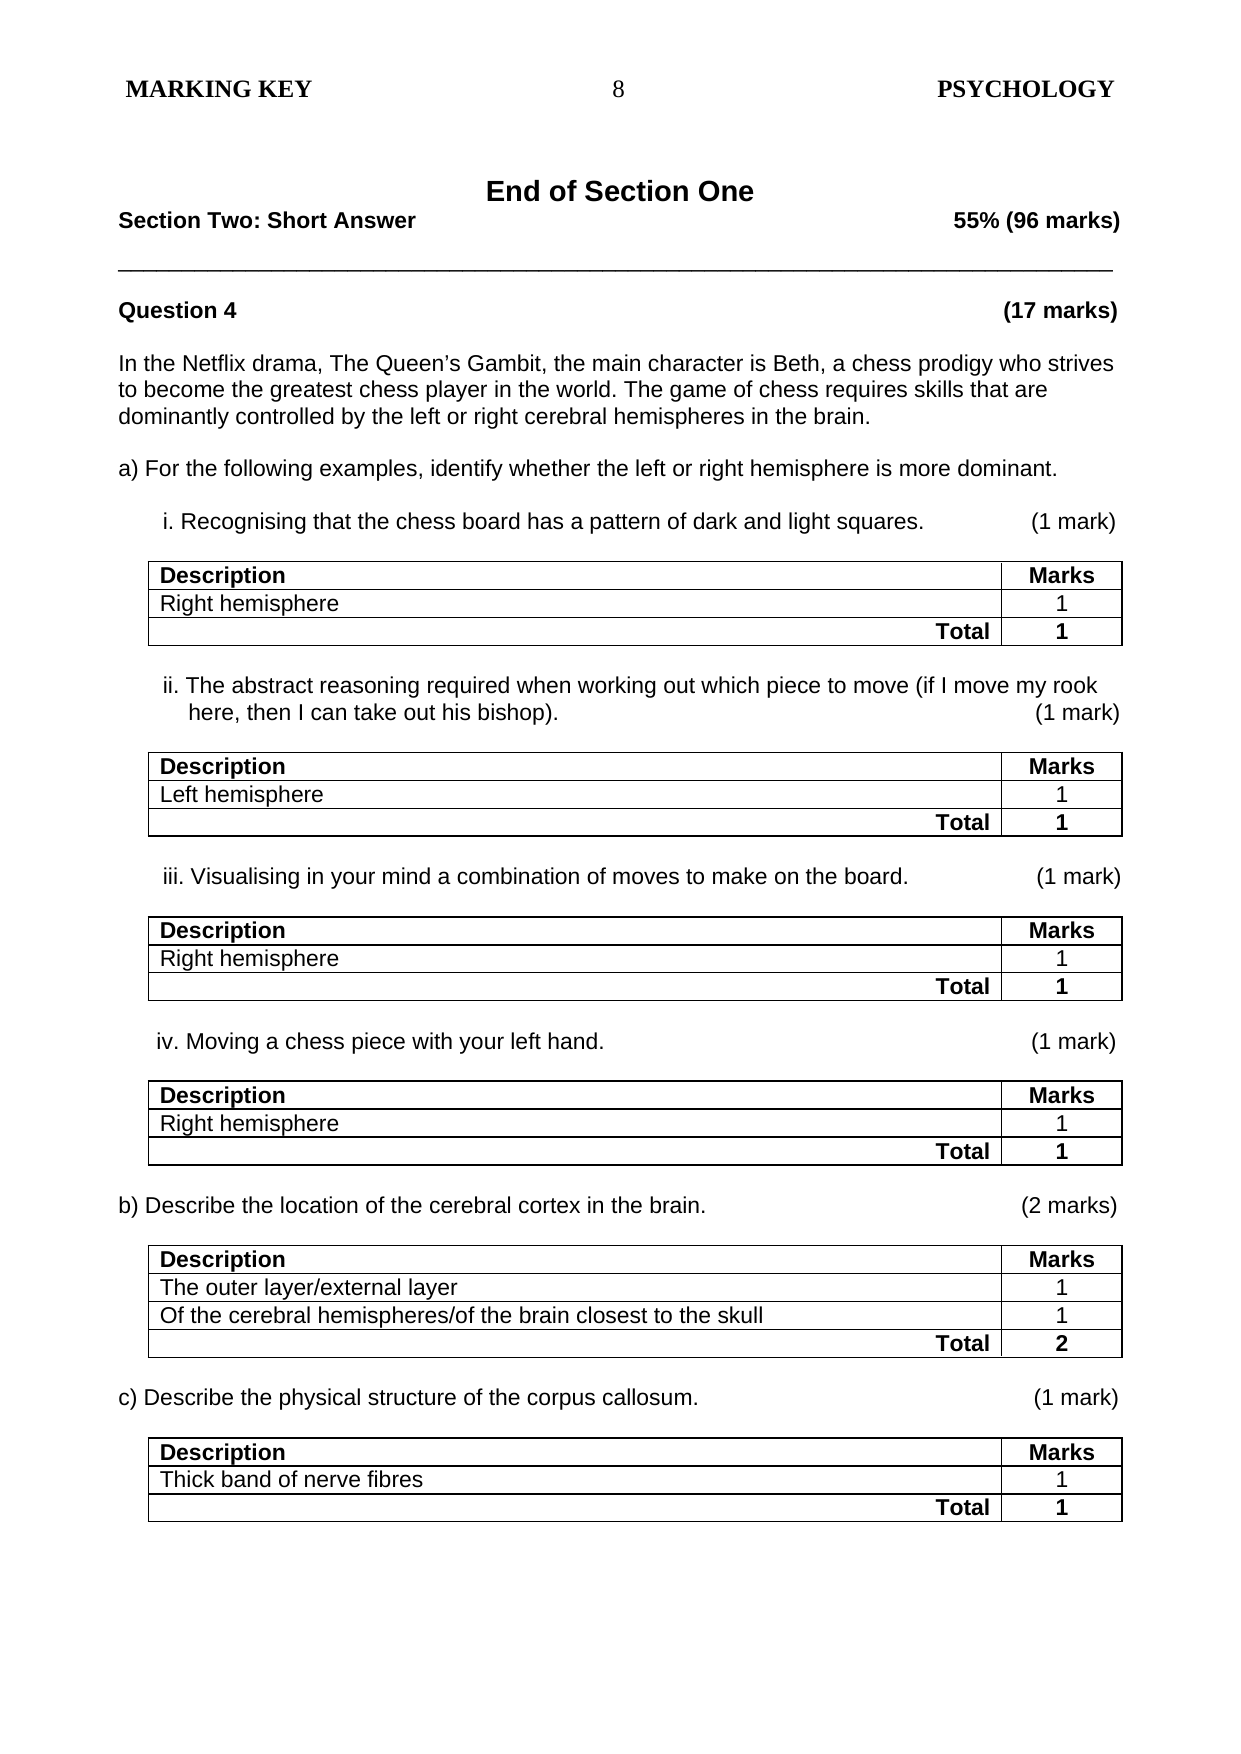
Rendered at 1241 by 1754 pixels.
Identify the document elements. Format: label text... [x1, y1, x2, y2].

table_cell Total [149, 1138, 1001, 1164]
table_cell 1 [1002, 946, 1121, 972]
table_header Description [149, 918, 1001, 944]
table_header Marks [1002, 1246, 1121, 1273]
text In the Netflix drama, The Queen’s Gambit, the main character is Beth, a chess prodigy who strives to become the greatest chess player in the world. The game of chess requires skills that are dominantly controlled by the left or right cerebral hemispheres in the brain. [118, 350, 1122, 429]
table_header Description [149, 1082, 1001, 1108]
table_cell 1 [1002, 618, 1121, 644]
table_header Marks [1002, 1439, 1121, 1465]
table_cell Total [149, 973, 1001, 1000]
text iv. Moving a chess piece with your left hand. (1 mark) [118, 1028, 1122, 1054]
text Section Two: Short Answer 55% (96 marks) [118, 207, 1122, 233]
table_cell 1 [1002, 590, 1121, 617]
table_header Description [149, 1246, 1001, 1273]
table_header Description [149, 753, 1001, 779]
table_cell 2 [1002, 1330, 1121, 1356]
table_header Marks [1002, 1082, 1121, 1108]
table_cell 1 [1002, 973, 1121, 1000]
text iii. Visualising in your mind a combination of moves to make on the board. (1 mark) [118, 863, 1122, 889]
text i. Recognising that the chess board has a pattern of dark and light squares. (1 mark) [118, 508, 1122, 534]
table_cell Total [149, 809, 1001, 835]
table_cell 1 [1002, 781, 1121, 807]
table_cell Total [149, 1330, 1001, 1356]
table_header Marks [1002, 562, 1121, 589]
table_cell Left hemisphere [149, 781, 1001, 807]
table_cell Right hemisphere [149, 1110, 1001, 1136]
table_cell 1 [1002, 1495, 1121, 1521]
text b) Describe the location of the cerebral cortex in the brain. (2 marks) [118, 1192, 1122, 1218]
table_cell 1 [1002, 1274, 1121, 1301]
text Question 4 (17 marks) [118, 297, 1122, 324]
text c) Describe the physical structure of the corpus callosum. (1 mark) [118, 1384, 1122, 1411]
text a) For the following examples, identify whether the left or right hemisphere is more dominant. [118, 455, 1122, 482]
table_cell Thick band of nerve fibres [149, 1467, 1001, 1493]
table_cell 1 [1002, 1467, 1121, 1493]
text End of Section One [118, 173, 1122, 207]
table_cell Total [149, 618, 1001, 644]
table_header Description [149, 562, 1001, 589]
table_header Marks [1002, 753, 1121, 779]
table_cell Total [149, 1495, 1001, 1521]
table_header Description [149, 1439, 1001, 1465]
table_cell 1 [1002, 1138, 1121, 1164]
table_cell 1 [1002, 809, 1121, 835]
subtitle ______________________________________________________________________________ [118, 246, 1122, 272]
table_cell Of the cerebral hemispheres/of the brain closest to the skull [149, 1302, 1001, 1328]
table_cell Right hemisphere [149, 590, 1001, 617]
text here, then I can take out his bishop). (1 mark) [118, 699, 1122, 725]
table_cell Right hemisphere [149, 946, 1001, 972]
table_cell 1 [1002, 1302, 1121, 1328]
text ii. The abstract reasoning required when working out which piece to move (if I move my rook [118, 672, 1122, 699]
table_header Marks [1002, 918, 1121, 944]
table_cell The outer layer/external layer [149, 1274, 1001, 1301]
table_cell 1 [1002, 1110, 1121, 1136]
